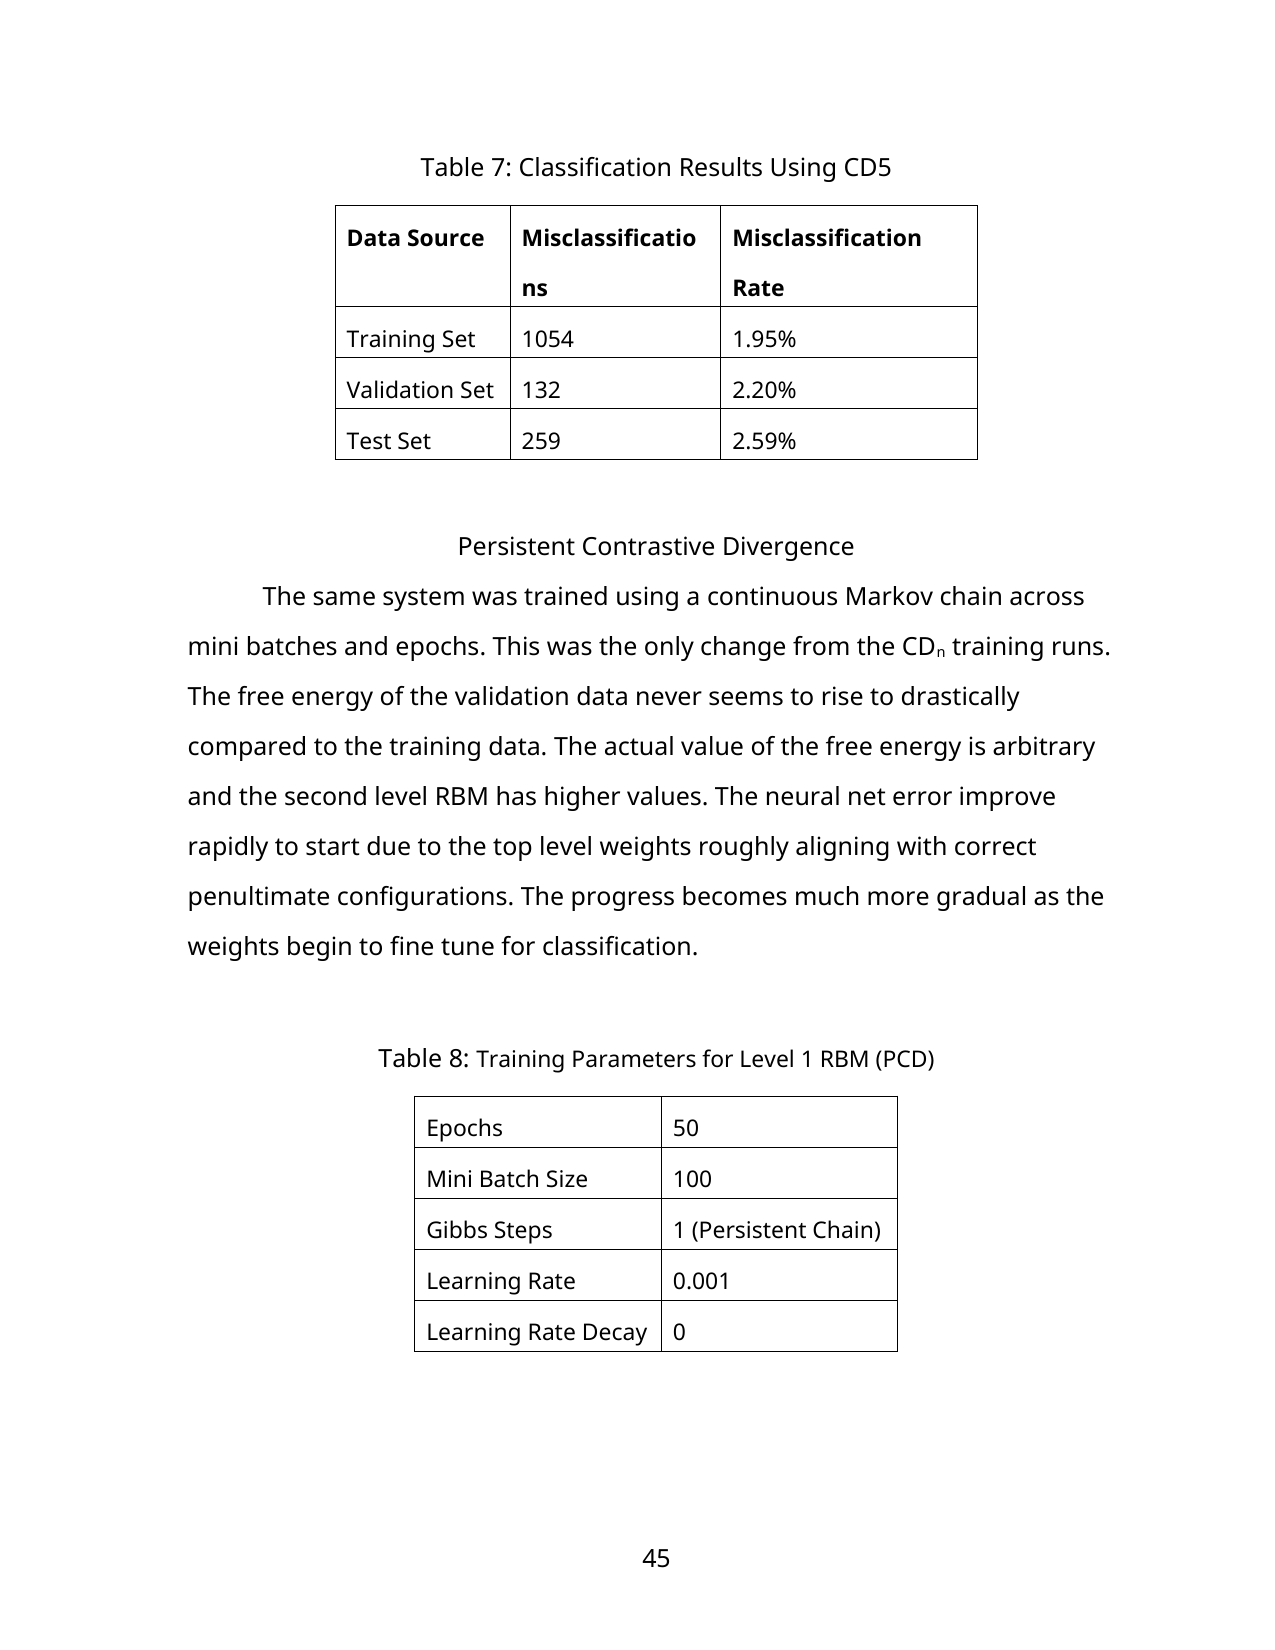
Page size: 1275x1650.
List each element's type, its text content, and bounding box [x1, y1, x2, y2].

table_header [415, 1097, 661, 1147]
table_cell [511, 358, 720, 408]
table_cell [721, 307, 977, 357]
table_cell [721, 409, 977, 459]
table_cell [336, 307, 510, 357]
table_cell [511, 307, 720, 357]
text The same system was trained using a continuous Markov chain across mini batches and epochs. This was the only change from the CDn training runs. The free energy of the validation data never seems to rise to drastically compared to the training data. The actual value of the free energy is arbitrary and the second level RBM has higher values. The neural net error improve rapidly to start due to the top level weights roughly aligning with correct penultimate configurations. The progress becomes much more gradual as the weights begin to fine tune for classification. [187, 565, 1125, 965]
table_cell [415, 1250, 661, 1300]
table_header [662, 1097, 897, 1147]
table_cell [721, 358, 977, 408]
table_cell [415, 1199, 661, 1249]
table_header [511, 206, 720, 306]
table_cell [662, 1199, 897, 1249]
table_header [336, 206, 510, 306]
subtitle Persistent Contrastive Divergence [187, 515, 1125, 565]
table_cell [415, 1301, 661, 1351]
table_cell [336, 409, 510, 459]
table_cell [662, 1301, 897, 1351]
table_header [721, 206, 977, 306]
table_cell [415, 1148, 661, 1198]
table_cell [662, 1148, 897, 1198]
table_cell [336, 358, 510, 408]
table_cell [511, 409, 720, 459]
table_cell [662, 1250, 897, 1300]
